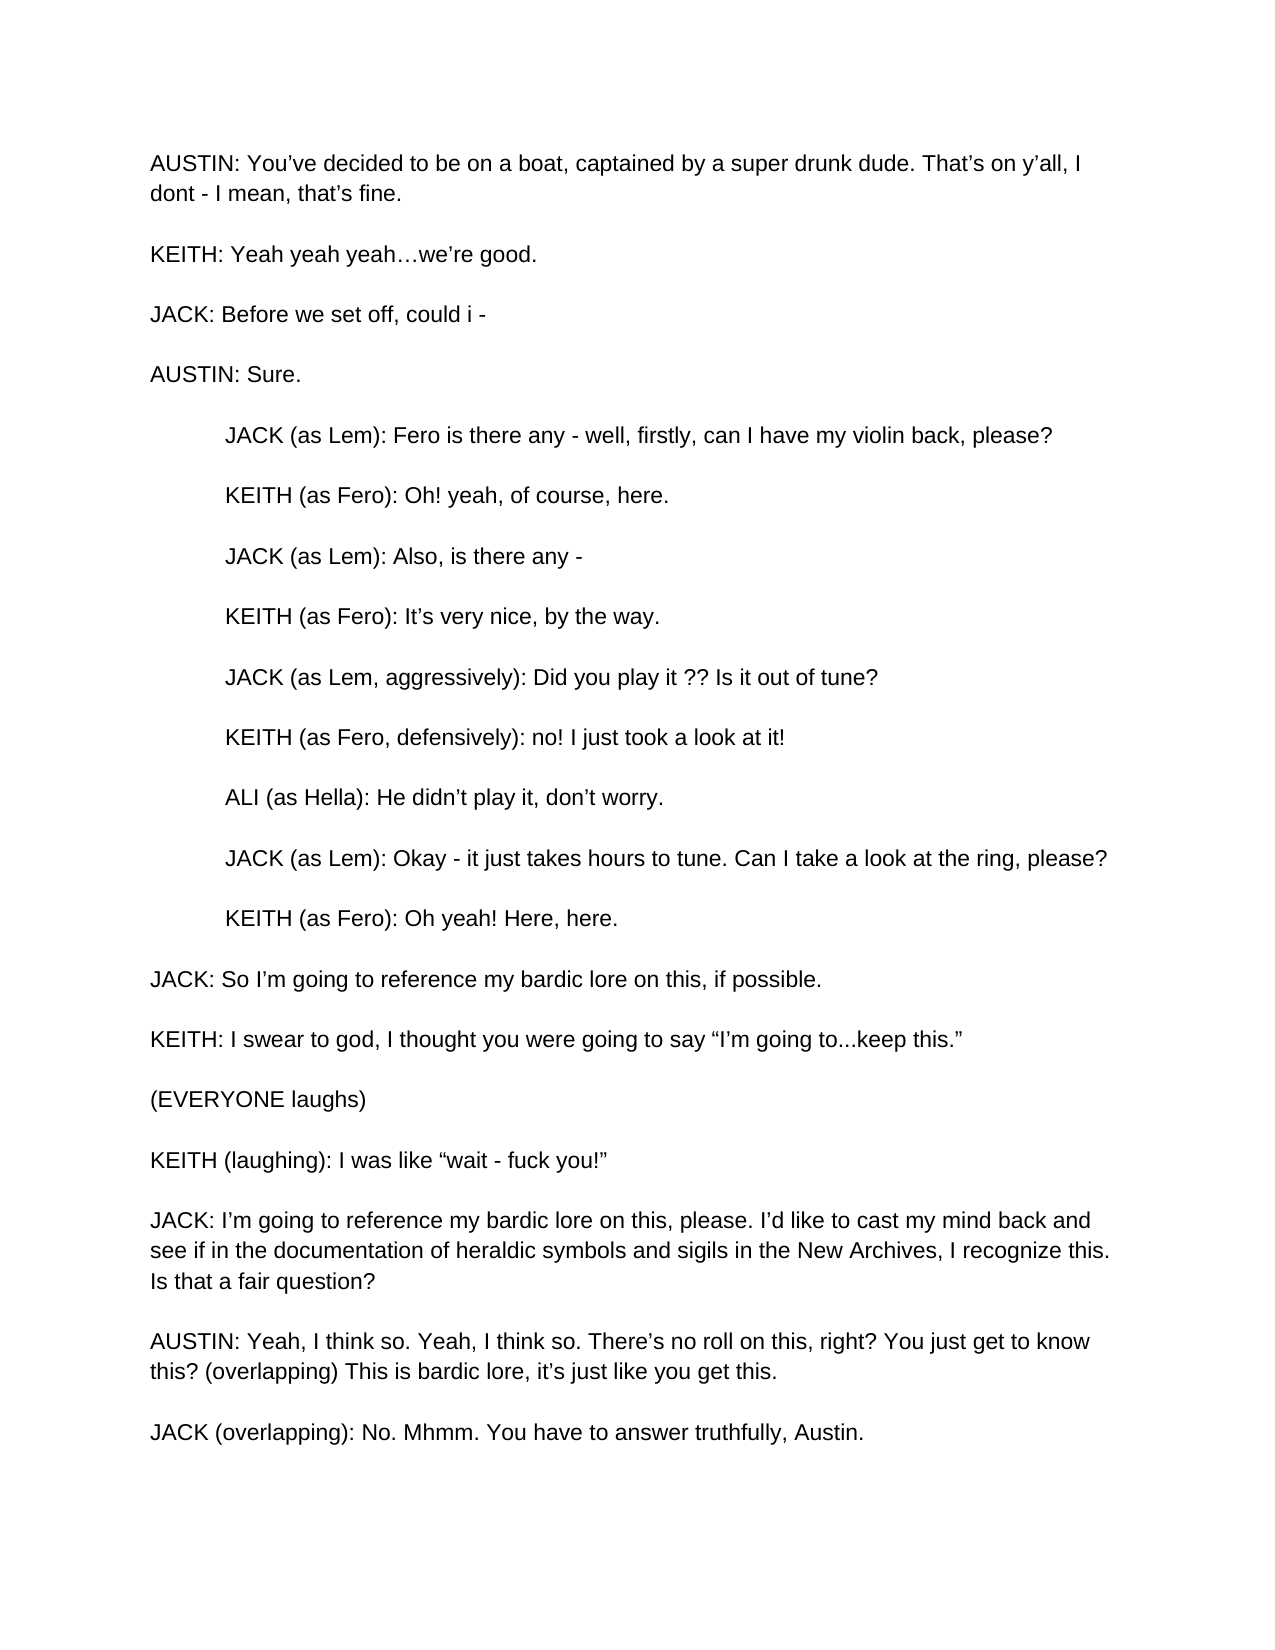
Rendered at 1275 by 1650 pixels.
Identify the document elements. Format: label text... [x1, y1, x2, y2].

text AUSTIN: Sure. [150, 361, 1125, 388]
text KEITH (as Fero): Oh! yeah, of course, here. [150, 482, 1125, 509]
text AUSTIN: You’ve decided to be on a boat, captained by a super drunk dude. That’s on y’all, I dont - I mean, that’s fine. [150, 150, 1125, 207]
text KEITH (as Fero): It’s very nice, by the way. [150, 603, 1125, 629]
text JACK: Before we set off, could i - [150, 301, 1125, 327]
text JACK: So I’m going to reference my bardic lore on this, if possible. [150, 966, 1125, 992]
text KEITH (as Fero, defensively): no! I just took a look at it! [150, 724, 1125, 750]
text JACK (as Lem): Okay - it just takes hours to tune. Can I take a look at the ring, please? [150, 845, 1125, 871]
text (EVERYONE laughs) [150, 1086, 1125, 1113]
text JACK (overlapping): No. Mhmm. You have to answer truthfully, Austin. [150, 1419, 1125, 1445]
text KEITH (as Fero): Oh yeah! Here, here. [150, 905, 1125, 932]
text KEITH (laughing): I was like “wait - fuck you!” [150, 1147, 1125, 1173]
text JACK (as Lem): Fero is there any - well, firstly, can I have my violin back, please? [150, 422, 1125, 448]
text JACK (as Lem, aggressively): Did you play it ?? Is it out of tune? [150, 663, 1125, 690]
text AUSTIN: Yeah, I think so. Yeah, I think so. There’s no roll on this, right? You just get to know this? (overlapping) This is bardic lore, it’s just like you get this. [150, 1328, 1125, 1385]
text KEITH: Yeah yeah yeah…we’re good. [150, 241, 1125, 267]
text KEITH: I swear to god, I thought you were going to say “I’m going to...keep this.” [150, 1026, 1125, 1052]
text JACK: I’m going to reference my bardic lore on this, please. I’d like to cast my mind back and see if in the documentation of heraldic symbols and sigils in the New Archives, I recognize this. Is that a fair question? [150, 1207, 1125, 1294]
text JACK (as Lem): Also, is there any - [150, 543, 1125, 569]
text ALI (as Hella): He didn’t play it, don’t worry. [150, 784, 1125, 811]
